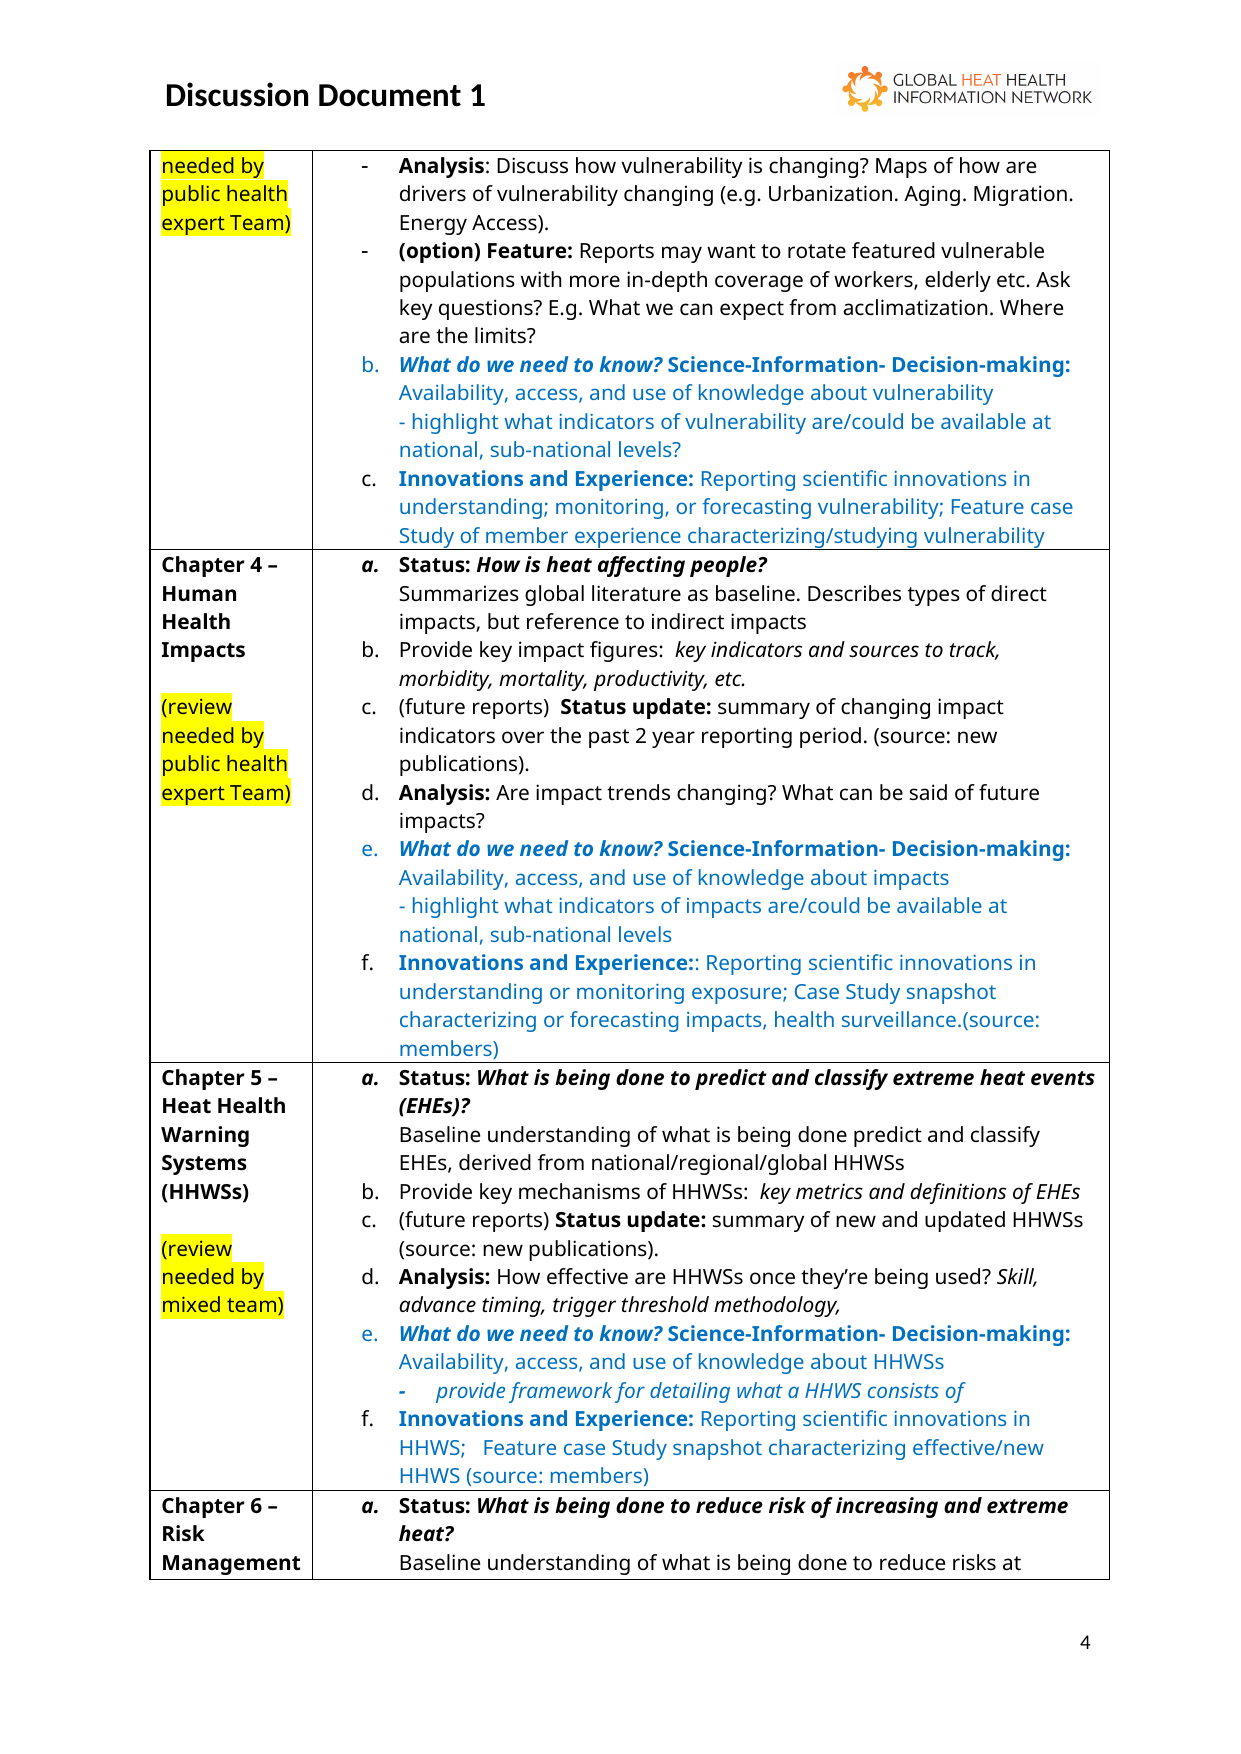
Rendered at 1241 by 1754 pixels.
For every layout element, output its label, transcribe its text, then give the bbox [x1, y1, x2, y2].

table_cell Chapter 4 –Human Health Impacts (review needed by public health expert Team) [151, 550, 312, 1062]
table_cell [313, 151, 1109, 549]
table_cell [151, 151, 312, 549]
table_cell Status: How is heat affecting people? Summarizes global literature as baseline. Describes types of direct impacts, but reference to indirect impacts Provide key impact figures: key indicators and sources to track, morbidity, mortality, productivity, etc. (future reports) Status update: summary of changing impact indicators over the past 2 year reporting period. (source: new publications). Analysis: Are impact trends changing? What can be said of future impacts? What do we need to know? Science-Information- Decision-making: Availability, access, and use of knowledge about impacts - highlight what indicators of impacts are/could be available at national, sub-national levels Innovations and Experience:: Reporting scientific innovations in understanding or monitoring exposure; Case Study snapshot characterizing or forecasting impacts, health surveillance.(source: members) [313, 550, 1109, 1062]
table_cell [313, 1491, 1109, 1579]
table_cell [151, 1491, 312, 1579]
table_cell Status: What is being done to predict and classify extreme heat events (EHEs)? Baseline understanding of what is being done predict and classify EHEs, derived from national/regional/global HHWSs Provide key mechanisms of HHWSs: key metrics and definitions of EHEs (future reports) Status update: summary of new and updated HHWSs (source: new publications). Analysis: How effective are HHWSs once they’re being used? Skill, advance timing, trigger threshold methodology, What do we need to know? Science-Information- Decision-making: Availability, access, and use of knowledge about HHWSs provide framework for detailing what a HHWS consists of Innovations and Experience: Reporting scientific innovations in HHWS; Feature case Study snapshot characterizing effective/new HHWS (source: members) [313, 1063, 1109, 1490]
table_cell Chapter 5 – Heat Health Warning Systems (HHWSs) (review needed by mixed team) [151, 1063, 312, 1490]
